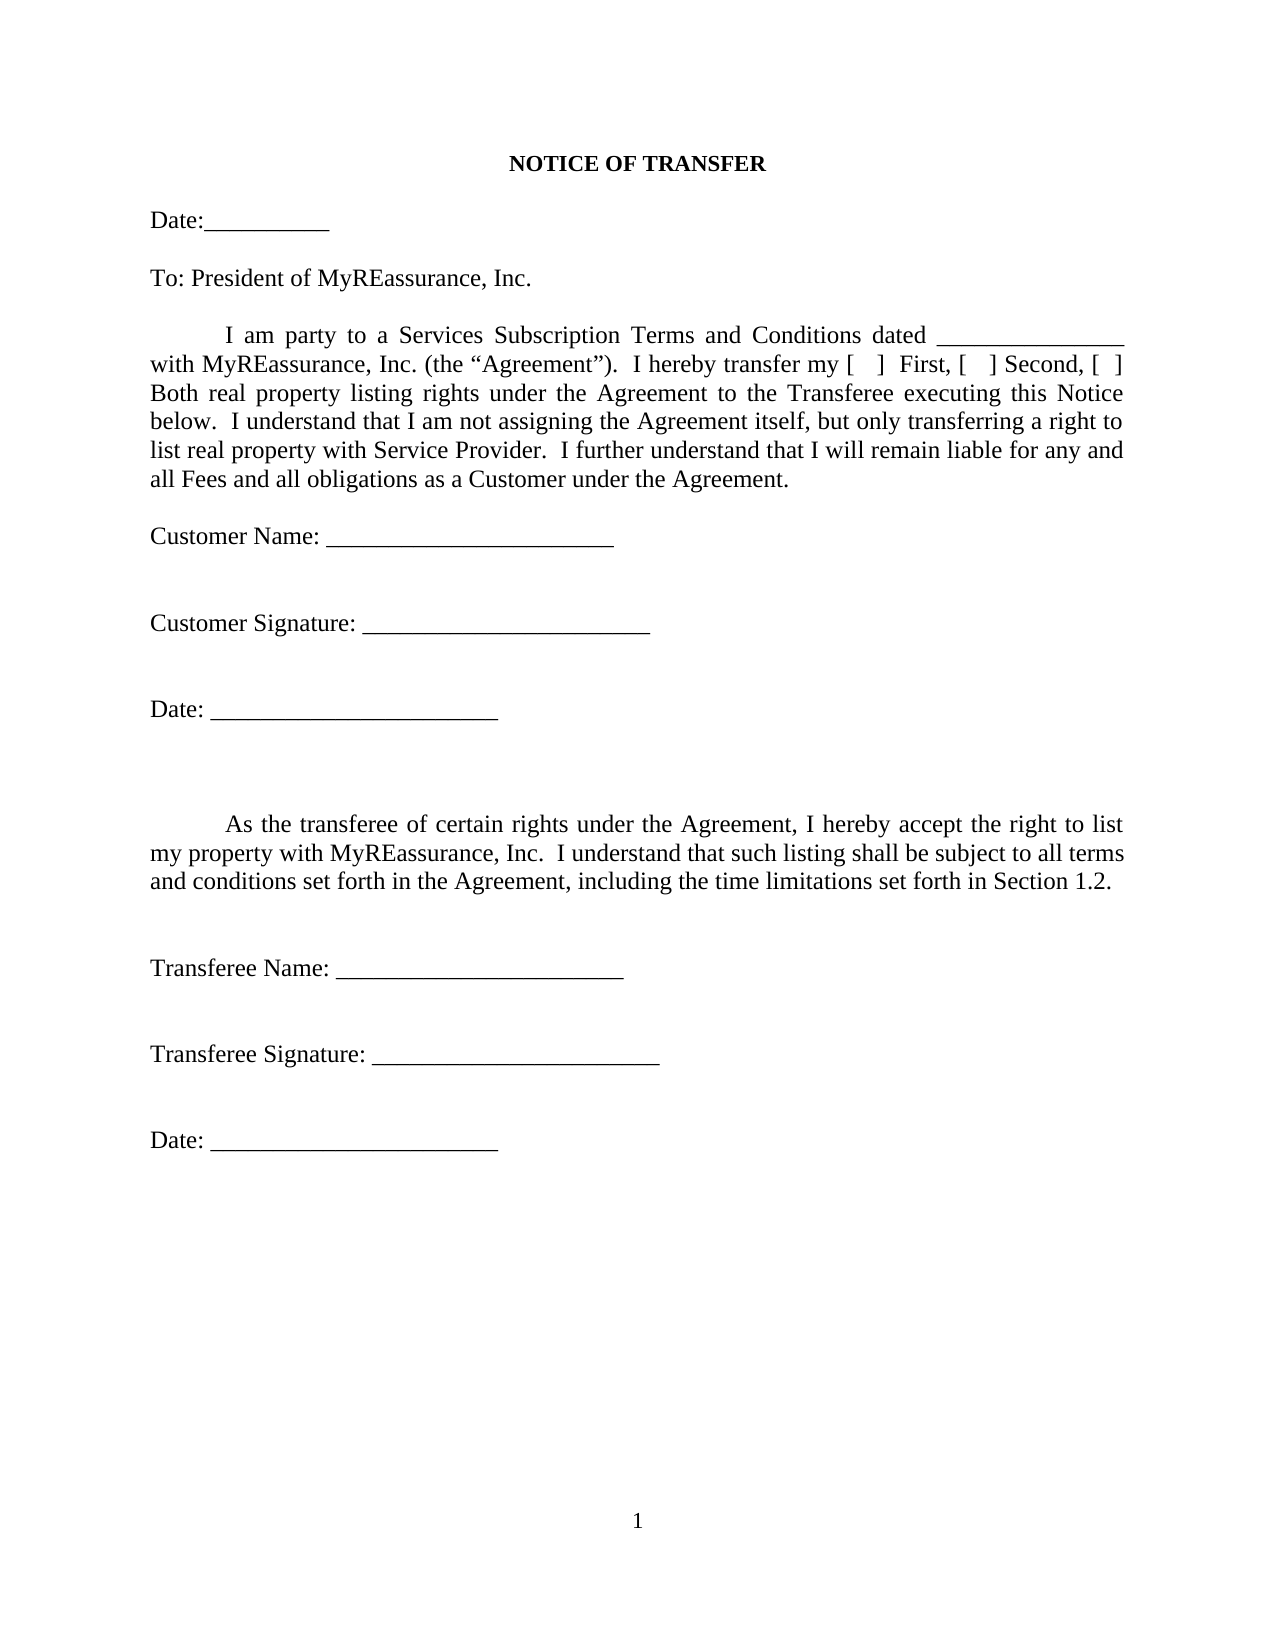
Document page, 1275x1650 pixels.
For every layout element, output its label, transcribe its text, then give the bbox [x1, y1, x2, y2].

text Date:__________ [150, 205, 1125, 234]
subtitle Notice of Transfer [150, 150, 1125, 176]
text Transferee Signature: _______________________ [150, 1039, 1125, 1068]
text Date: _______________________ [150, 1125, 1125, 1154]
text Date: _______________________ [150, 694, 1125, 723]
text I am party to a Services Subscription Terms and Conditions dated _______________ with MyREassurance, Inc. (the “Agreement”). I hereby transfer my [ ] First, [ ] Second, [ ] Both real property listing rights under the Agreement to the Transferee executing this Notice below. I understand that I am not assigning the Agreement itself, but only transferring a right to list real property with Service Provider. I further understand that I will remain liable for any and all Fees and all obligations as a Customer under the Agreement. [150, 320, 1125, 493]
text Customer Signature: _______________________ [150, 608, 1125, 636]
text Transferee Name: _______________________ [150, 953, 1125, 981]
text As the transferee of certain rights under the Agreement, I hereby accept the right to list my property with MyREassurance, Inc. I understand that such listing shall be subject to all terms and conditions set forth in the Agreement, including the time limitations set forth in Section 1.2. [150, 809, 1125, 895]
text To: President of MyREassurance, Inc. [150, 263, 1125, 291]
text Customer Name: _______________________ [150, 521, 1125, 550]
